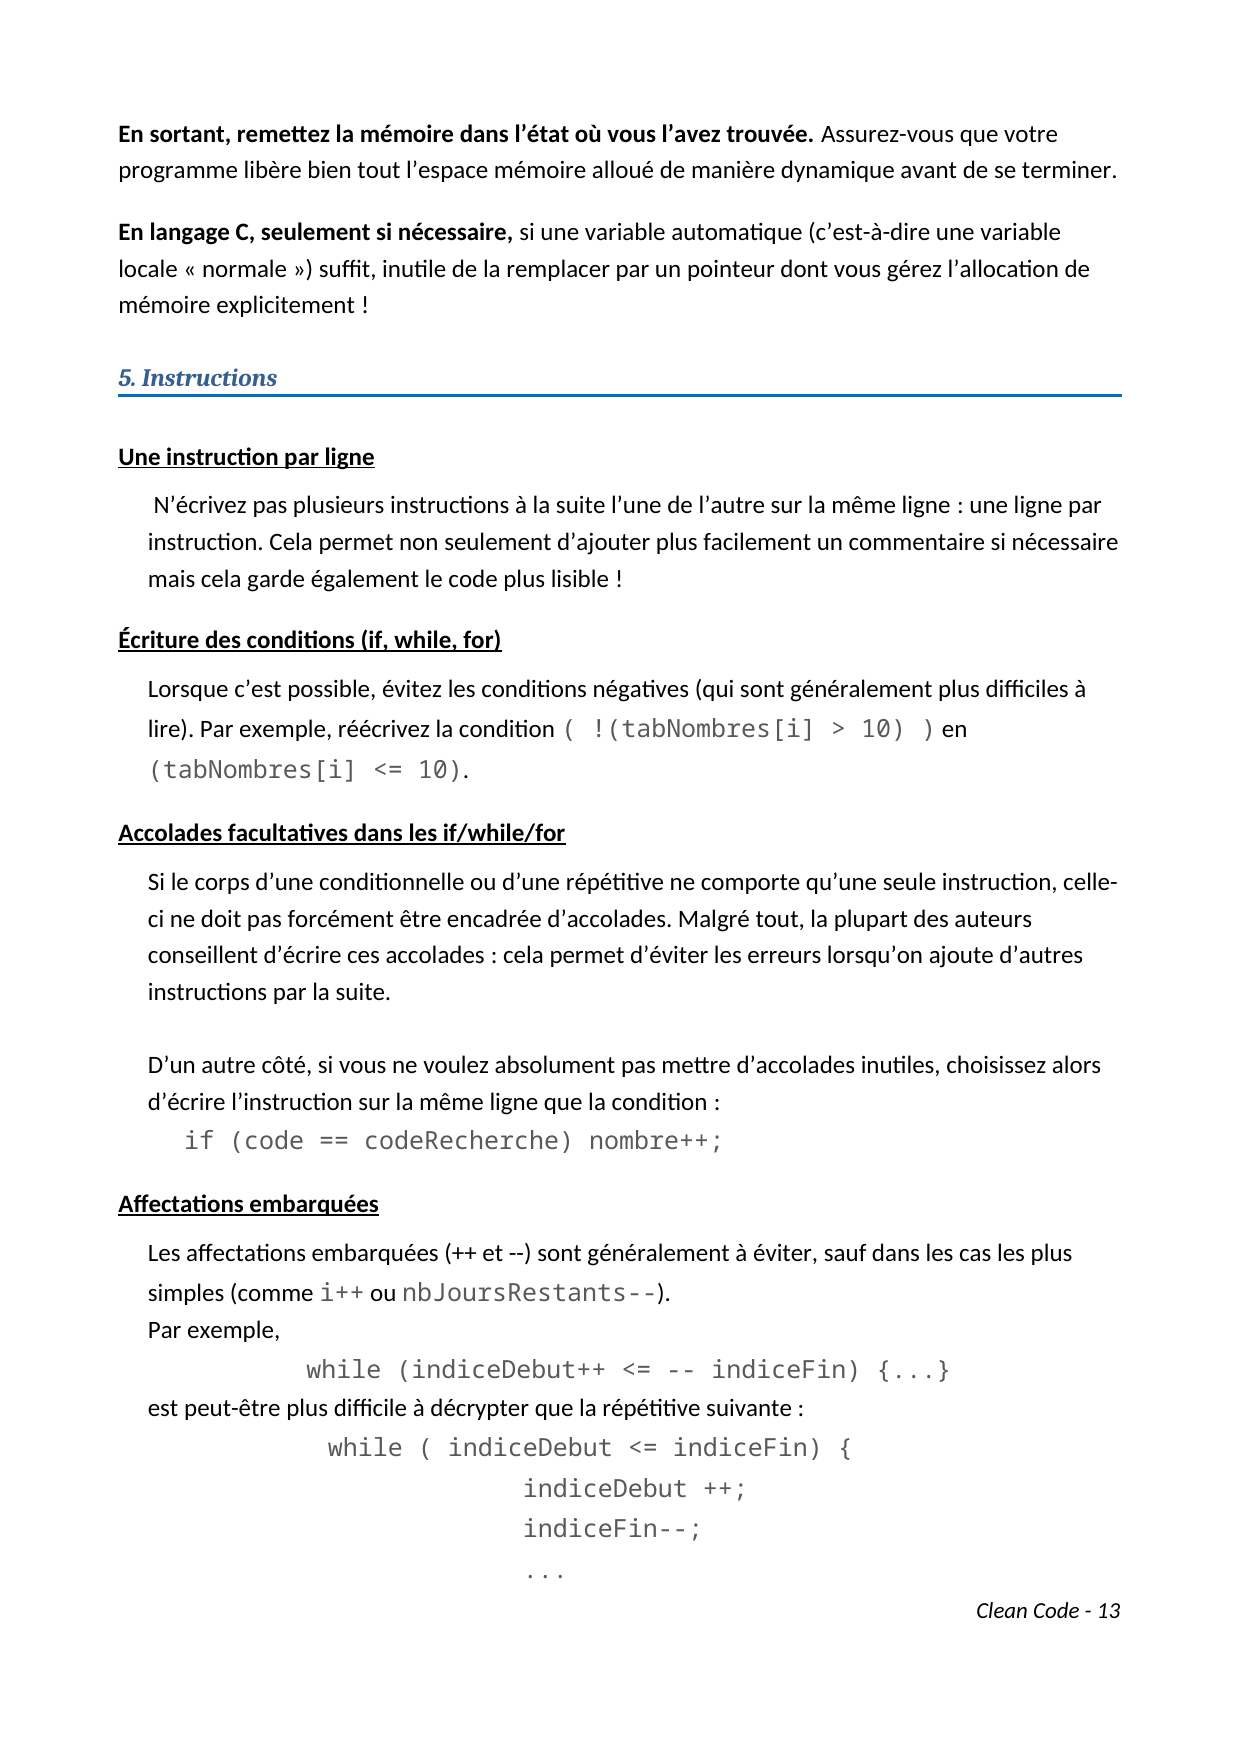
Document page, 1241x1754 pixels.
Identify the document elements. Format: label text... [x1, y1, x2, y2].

text En sortant, remettez la mémoire dans l’état où vous l’avez trouvée. Assurez-vous que votre programme libère bien tout l’espace mémoire alloué de manière dynamique avant de se terminer. [118, 118, 1122, 185]
text Écriture des conditions (if, while, for) [118, 624, 1122, 655]
text Affectations embarquées [118, 1188, 1122, 1219]
text N’écrivez pas plusieurs instructions à la suite l’une de l’autre sur la même ligne : une ligne par instruction. Cela permet non seulement d’ajouter plus facilement un commentaire si nécessaire mais cela garde également le code plus lisible ! [148, 490, 1122, 593]
text En langage C, seulement si nécessaire, si une variable automatique (c’est-à-dire une variable locale « normale ») suffit, inutile de la remplacer par un pointeur dont vous gérez l’allocation de mémoire explicitement ! [118, 216, 1122, 320]
text Les affectations embarquées (++ et --) sont généralement à éviter, sauf dans les cas les plus simples (comme i++ ou nbJoursRestants--). Par exemple, while (indiceDebut++ <= -- indiceFin) {...} est peut-être plus difficile à décrypter que la répétitive suivante : while ( indiceDebut <= indiceFin) { indiceDebut ++; indiceFin--; ... [148, 1237, 1122, 1586]
text Si le corps d’une conditionnelle ou d’une répétitive ne comporte qu’une seule instruction, celle-ci ne doit pas forcément être encadrée d’accolades. Malgré tout, la plupart des auteurs conseillent d’écrire ces accolades : cela permet d’éviter les erreurs lorsqu’on ajoute d’autres instructions par la suite. D’un autre côté, si vous ne voulez absolument pas mettre d’accolades inutiles, choisissez alors d’écrire l’instruction sur la même ligne que la condition : [148, 866, 1122, 1116]
text Accolades facultatives dans les if/while/for [118, 817, 1122, 848]
text Lorsque c’est possible, évitez les conditions négatives (qui sont généralement plus difficiles à lire). Par exemple, réécrivez la condition ( !(tabNombres[i] > 10) ) en (tabNombres[i] <= 10). [148, 673, 1122, 786]
subtitle 5. Instructions [118, 363, 1122, 394]
text if (code == codeRecherche) nombre++; [118, 1122, 1122, 1156]
text Une instruction par ligne [118, 441, 1122, 471]
